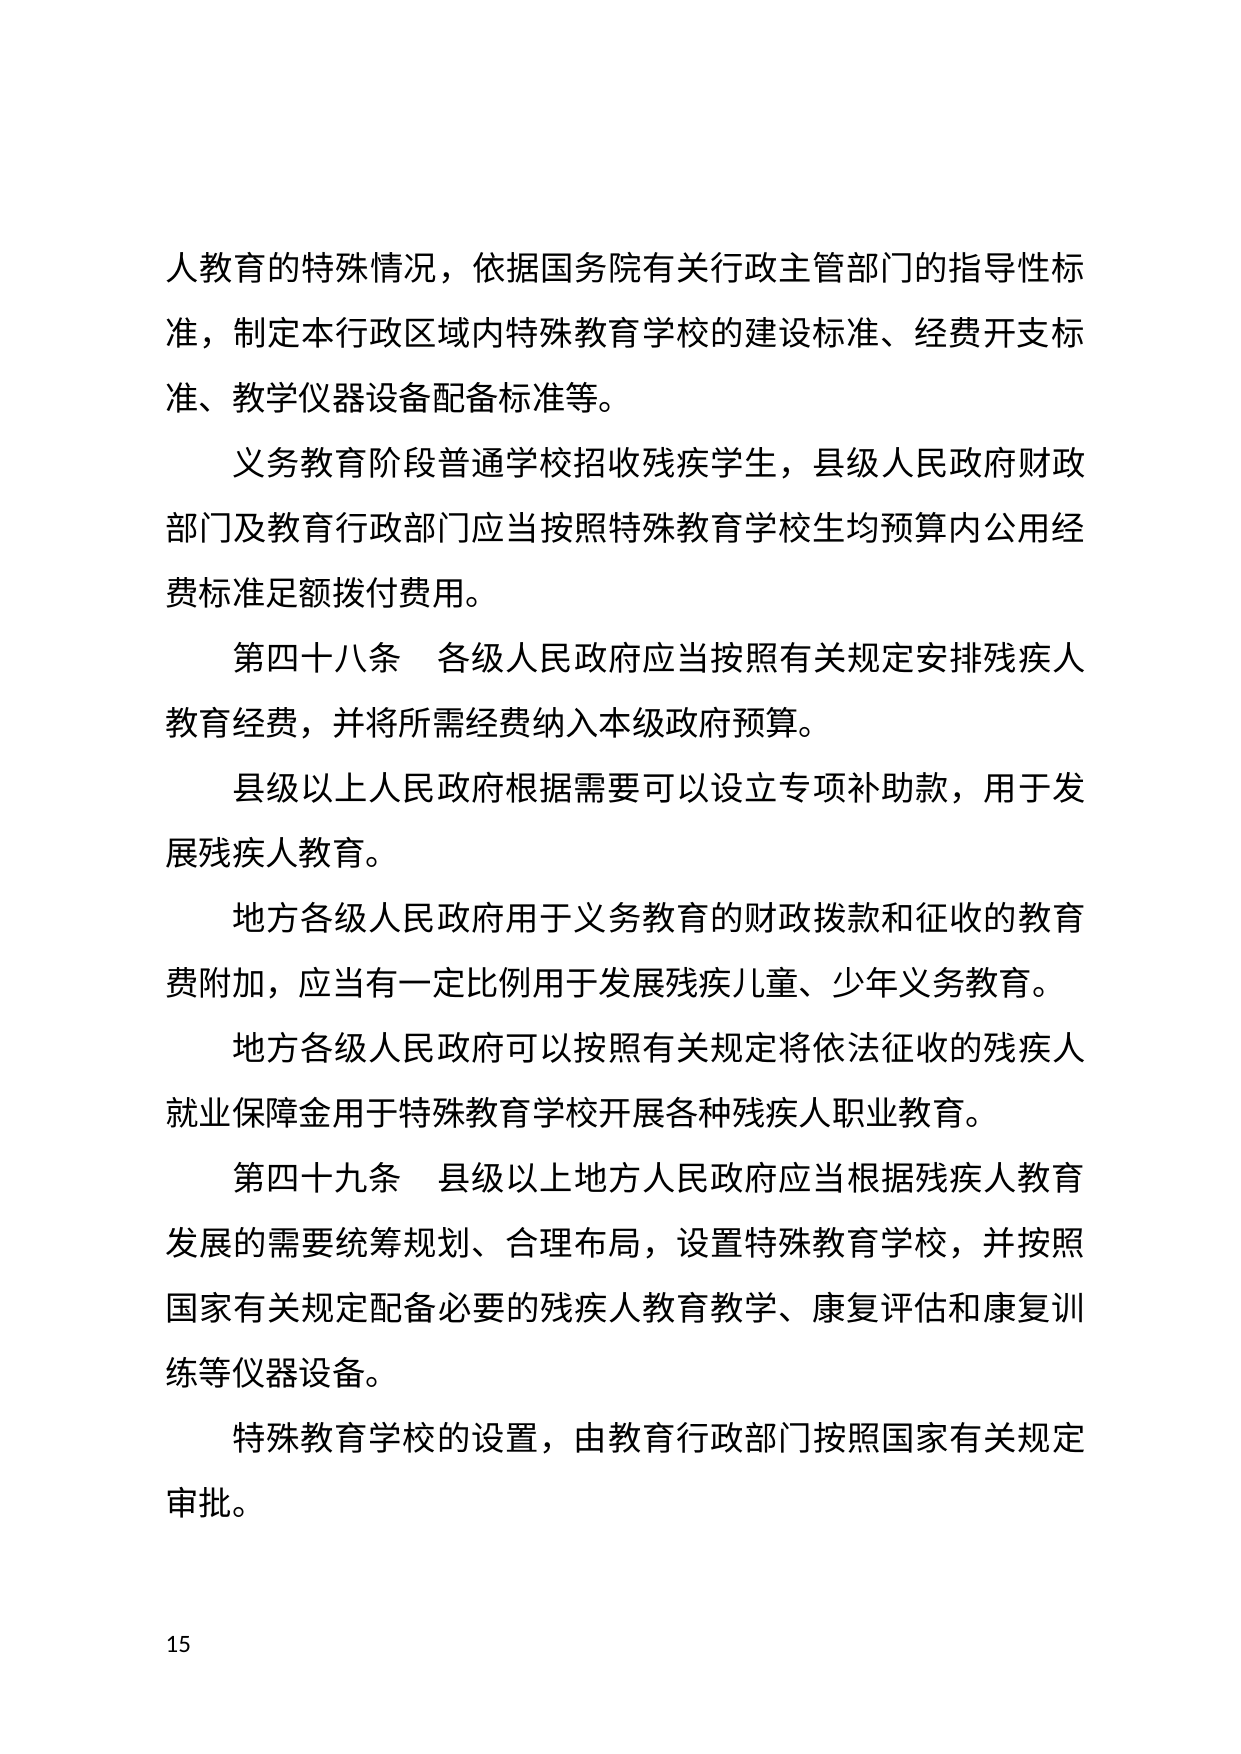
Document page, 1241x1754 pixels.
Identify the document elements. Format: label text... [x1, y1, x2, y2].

text 特殊教育学校的设置，由教育行政部门按照国家有关规定审批。 [165, 1403, 1087, 1533]
text 第四十八条 各级人民政府应当按照有关规定安排残疾人教育经费，并将所需经费纳入本级政府预算。 [165, 623, 1087, 753]
text 地方各级人民政府可以按照有关规定将依法征收的残疾人就业保障金用于特殊教育学校开展各种残疾人职业教育。 [165, 1013, 1087, 1143]
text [165, 233, 1087, 428]
text 义务教育阶段普通学校招收残疾学生，县级人民政府财政部门及教育行政部门应当按照特殊教育学校生均预算内公用经费标准足额拨付费用。 [165, 428, 1087, 623]
text 县级以上人民政府根据需要可以设立专项补助款，用于发展残疾人教育。 [165, 753, 1087, 883]
text 地方各级人民政府用于义务教育的财政拨款和征收的教育费附加，应当有一定比例用于发展残疾儿童、少年义务教育。 [165, 883, 1087, 1013]
text 第四十九条 县级以上地方人民政府应当根据残疾人教育发展的需要统筹规划、合理布局，设置特殊教育学校，并按照国家有关规定配备必要的残疾人教育教学、康复评估和康复训练等仪器设备。 [165, 1143, 1087, 1403]
